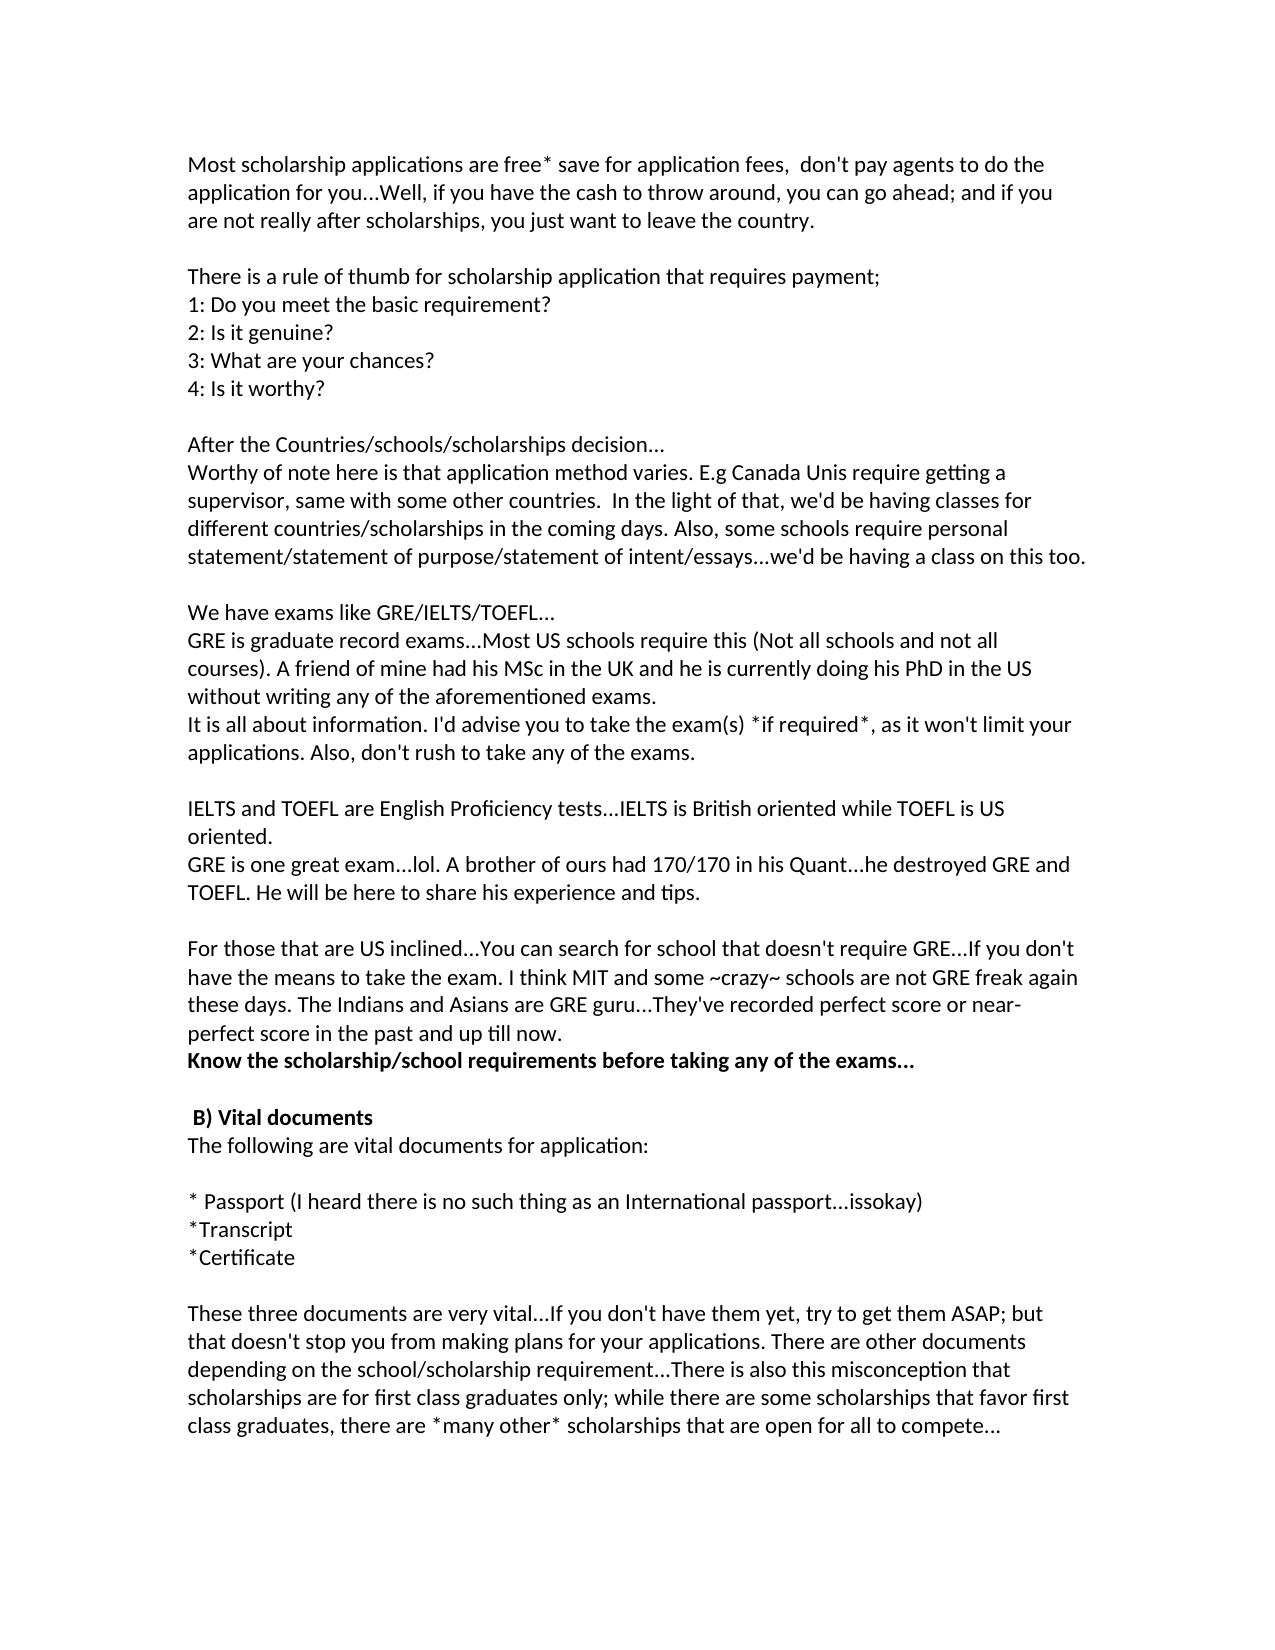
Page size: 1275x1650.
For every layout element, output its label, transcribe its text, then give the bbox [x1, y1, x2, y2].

text We have exams like GRE/IELTS/TOEFL... [187, 598, 1087, 626]
text It is all about information. I'd advise you to take the exam(s) *if required*, as it won't limit your applications. Also, don't rush to take any of the exams. [187, 710, 1087, 766]
text 2: Is it genuine? [187, 318, 1087, 346]
text GRE is graduate record exams...Most US schools require this (Not all schools and not all courses). A friend of mine had his MSc in the UK and he is currently doing his PhD in the US without writing any of the aforementioned exams. [187, 626, 1087, 710]
text These three documents are very vital...If you don't have them yet, try to get them ASAP; but that doesn't stop you from making plans for your applications. There are other documents depending on the school/scholarship requirement...There is also this misconception that scholarships are for first class graduates only; while there are some scholarships that favor first class graduates, there are *many other* scholarships that are open for all to compete... [187, 1299, 1087, 1439]
text IELTS and TOEFL are English Proficiency tests...IELTS is British oriented while TOEFL is US oriented. [187, 794, 1087, 851]
text The following are vital documents for application: [187, 1131, 1087, 1159]
text 4: Is it worthy? [187, 374, 1087, 402]
text B) Vital documents [187, 1103, 1087, 1131]
text 3: What are your chances? [187, 346, 1087, 374]
text Most scholarship applications are free* save for application fees, don't pay agents to do the application for you...Well, if you have the cash to throw around, you can go ahead; and if you are not really after scholarships, you just want to leave the country. [187, 150, 1087, 234]
text *Transcript [187, 1215, 1087, 1243]
text 1: Do you meet the basic requirement? [187, 290, 1087, 318]
text There is a rule of thumb for scholarship application that requires payment; [187, 262, 1087, 290]
text * Passport (I heard there is no such thing as an International passport...issokay) [187, 1187, 1087, 1215]
text GRE is one great exam...lol. A brother of ours had 170/170 in his Quant...he destroyed GRE and TOEFL. He will be here to share his experience and tips. [187, 851, 1087, 907]
text After the Countries/schools/scholarships decision... [187, 430, 1087, 458]
text *Certificate [187, 1243, 1087, 1271]
text Know the scholarship/school requirements before taking any of the exams... [187, 1047, 1087, 1075]
text Worthy of note here is that application method varies. E.g Canada Unis require getting a supervisor, same with some other countries. In the light of that, we'd be having classes for different countries/scholarships in the coming days. Also, some schools require personal statement/statement of purpose/statement of intent/essays...we'd be having a class on this too. [187, 458, 1087, 570]
text For those that are US inclined...You can search for school that doesn't require GRE...If you don't have the means to take the exam. I think MIT and some ~crazy~ schools are not GRE freak again these days. The Indians and Asians are GRE guru...They've recorded perfect score or near-perfect score in the past and up till now. [187, 934, 1087, 1047]
